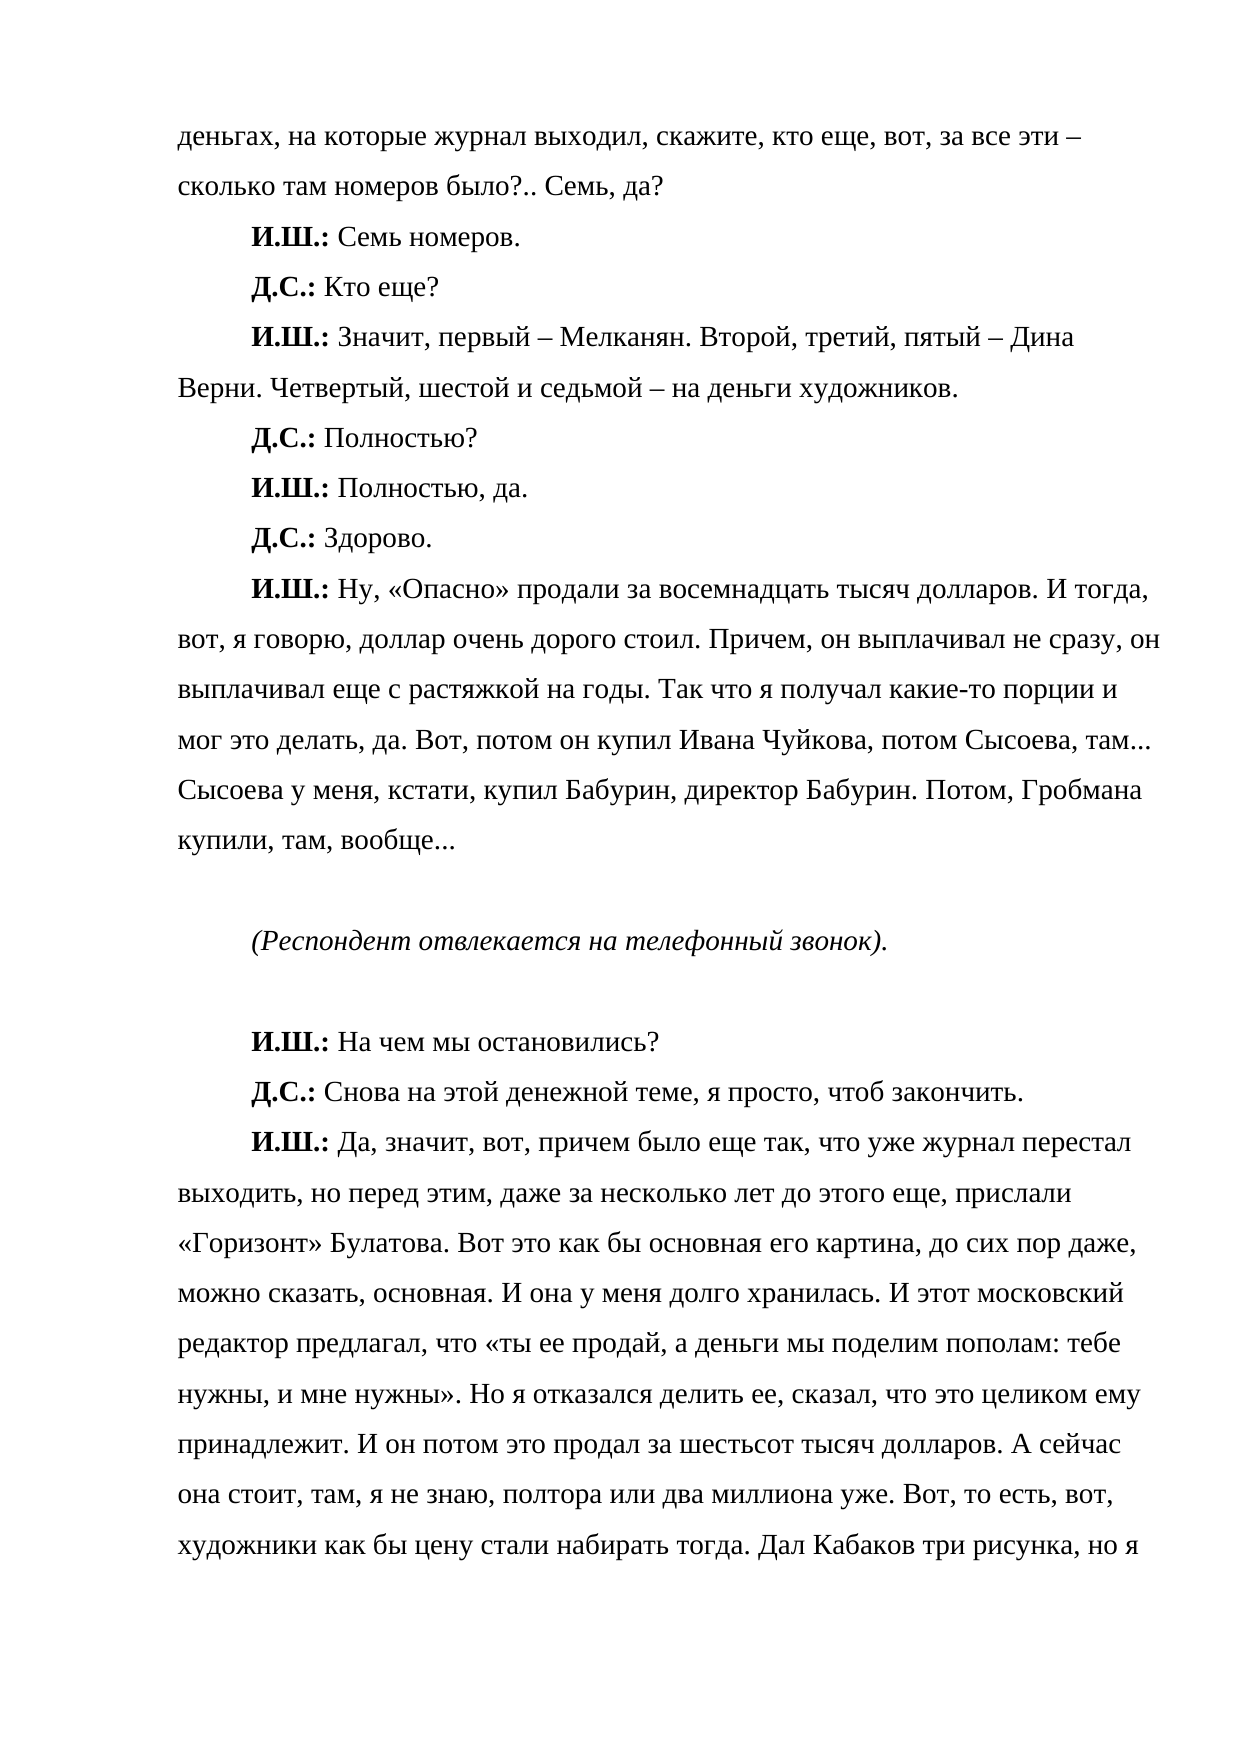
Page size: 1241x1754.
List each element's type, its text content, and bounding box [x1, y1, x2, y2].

text И.Ш.: Семь номеров. [177, 219, 1166, 252]
text И.Ш.: Полностью, да. [177, 470, 1166, 504]
text Д.С.: Снова на этой денежной теме, я просто, чтоб закончить. [177, 1074, 1166, 1108]
text Д.С.: Здорово. [177, 521, 1166, 554]
text Д.С.: Кто еще? [177, 269, 1166, 303]
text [177, 118, 1166, 202]
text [177, 1124, 1166, 1560]
text И.Ш.: Ну, «Опасно» продали за восемнадцать тысяч долларов. И тогда, вот, я говорю, доллар очень дорого стоил. Причем, он выплачивал не сразу, он выплачивал еще с растяжкой на годы. Так что я получал какие-то порции и мог это делать, да. Вот, потом он купил Ивана Чуйкова, потом Сысоева, там... Сысоева у меня, кстати, купил Бабурин, директор Бабурин. Потом, Гробмана купили, там, вообще... [177, 571, 1166, 856]
text И.Ш.: Значит, первый – Мелканян. Второй, третий, пятый – Дина Верни. Четвертый, шестой и седьмой – на деньги художников. [177, 319, 1166, 403]
text И.Ш.: На чем мы остановились? [177, 1024, 1166, 1057]
text (Респондент отвлекается на телефонный звонок). [177, 923, 1166, 957]
text Д.С.: Полностью? [177, 420, 1166, 453]
